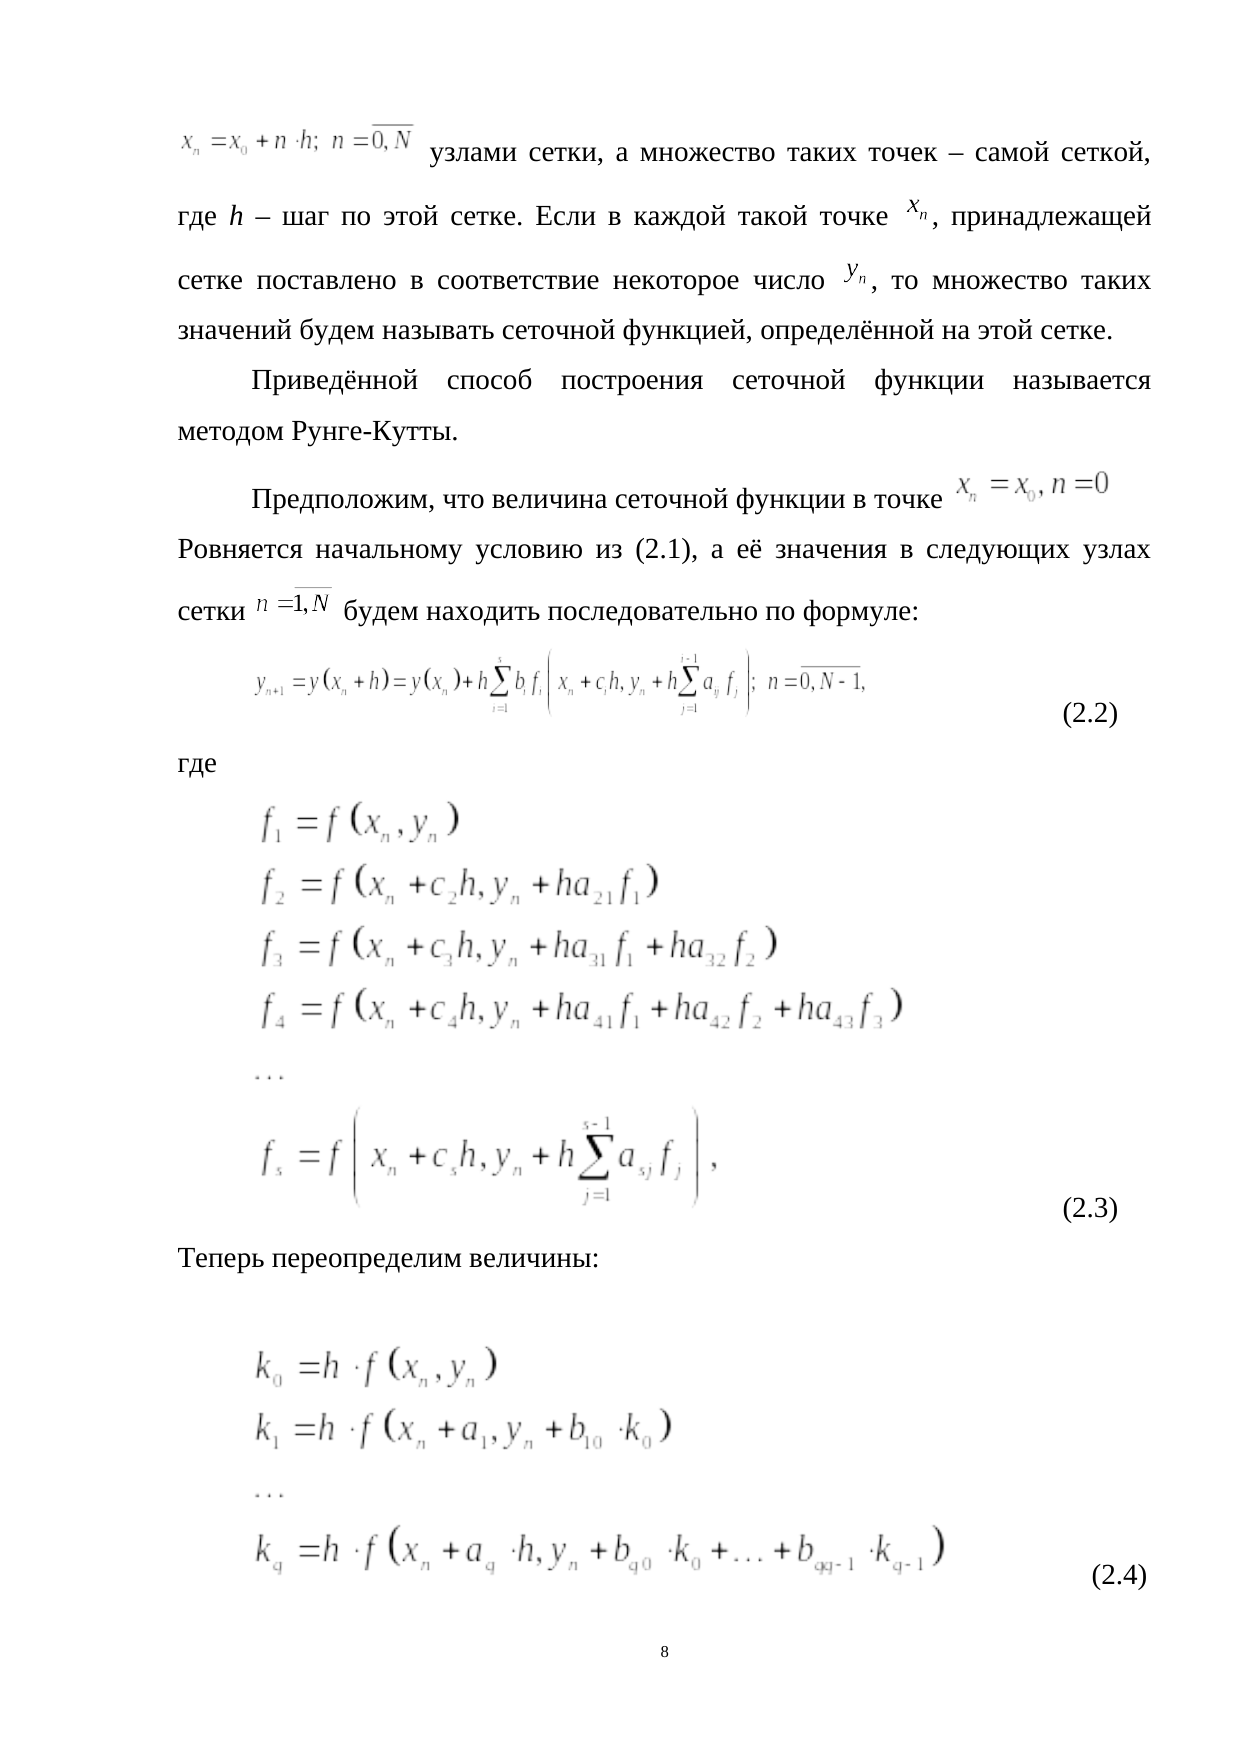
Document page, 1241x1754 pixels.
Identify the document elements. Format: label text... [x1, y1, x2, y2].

text Предположим, что величина сеточной функции в точке [177, 463, 1152, 515]
text где [177, 745, 1152, 778]
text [177, 118, 1152, 346]
text Приведённой способ построения сеточной функции называется методом Рунге-Кутты. [177, 362, 1152, 446]
text Теперь переопределим величины: [177, 1240, 1152, 1274]
text (2.2) [177, 644, 1152, 728]
text (2.4) [177, 1341, 1152, 1591]
text Ровняется начальному условию из (2.1), а её значения в следующих узлах сетки будем находить последовательно по формуле: [177, 531, 1152, 627]
text (2.3) [177, 795, 1152, 1223]
